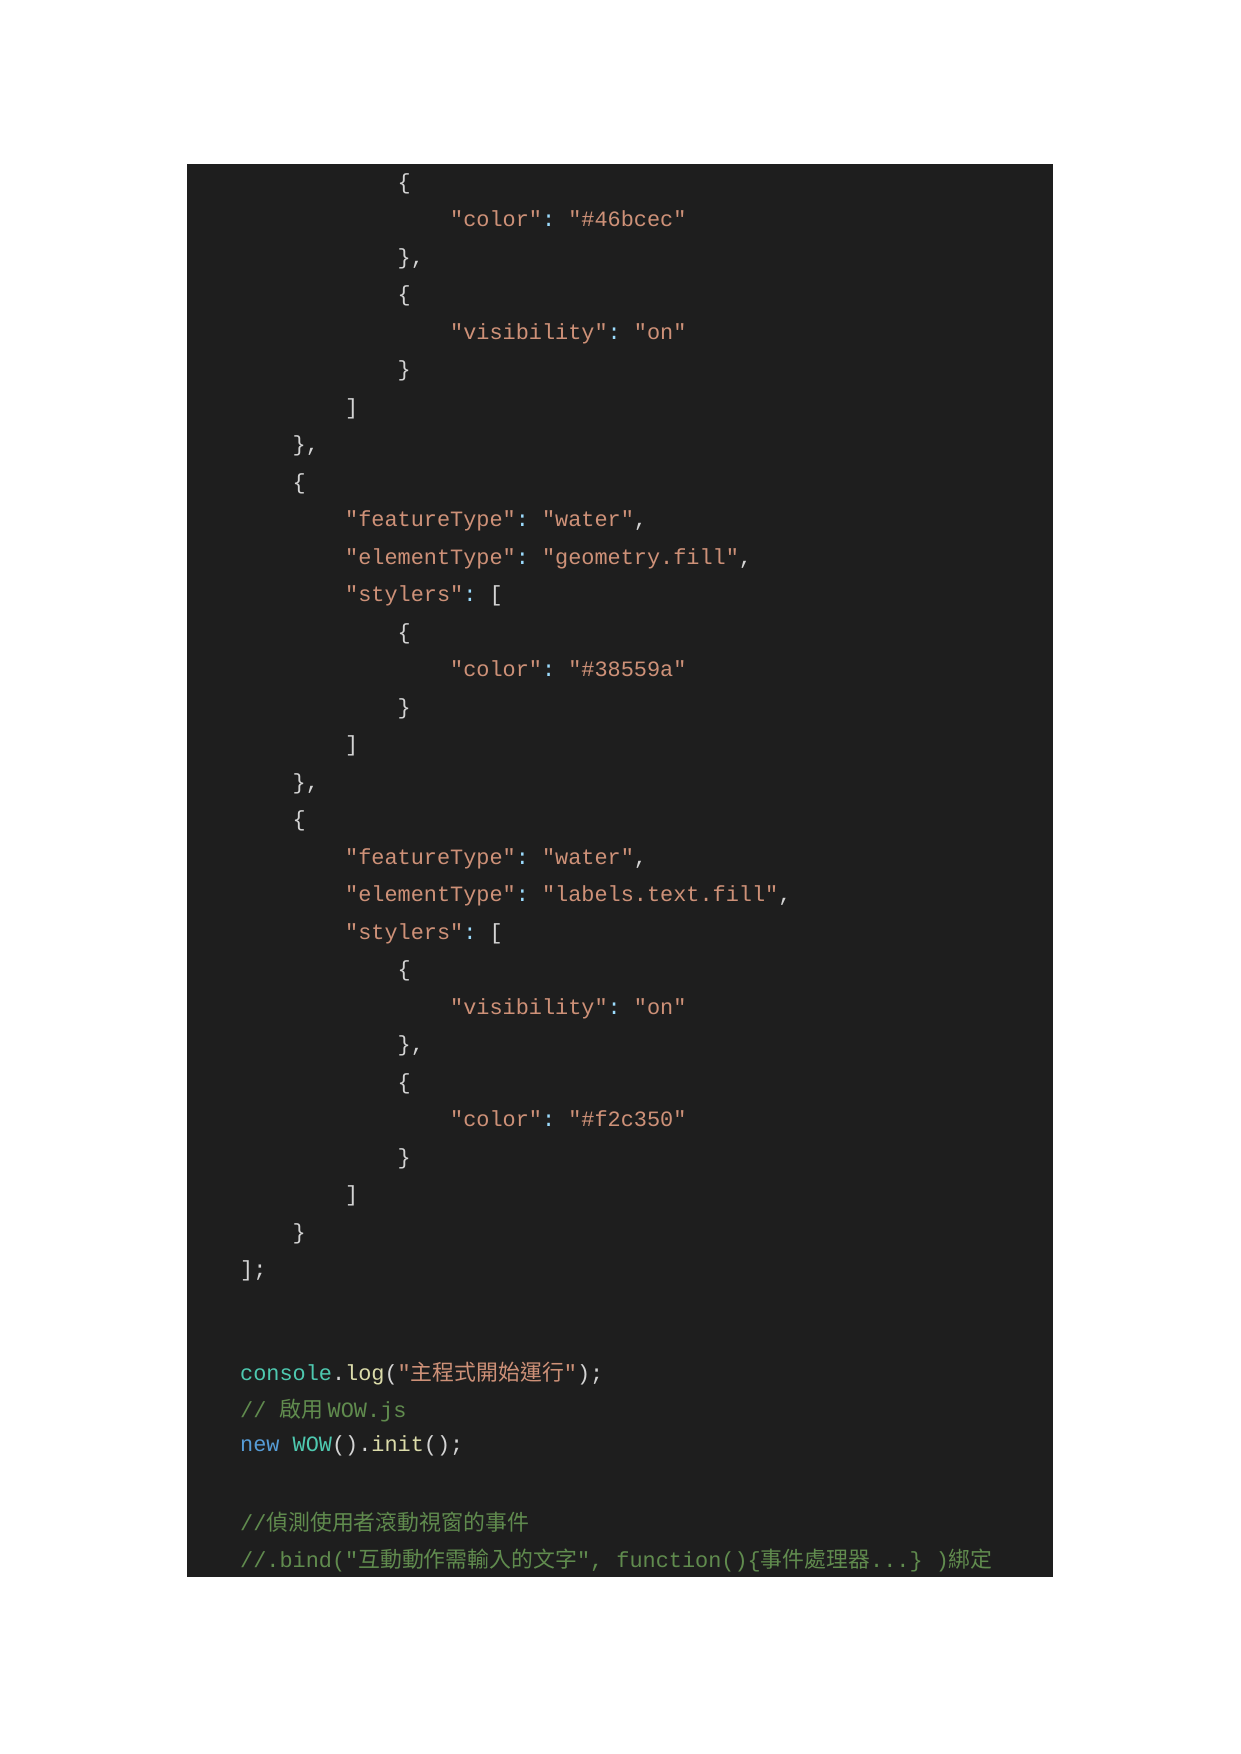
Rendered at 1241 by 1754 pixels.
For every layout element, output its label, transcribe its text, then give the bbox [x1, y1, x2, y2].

text { [187, 277, 1053, 314]
text "stylers": [ [187, 914, 1053, 952]
text "visibility": "on" [187, 314, 1053, 352]
text { [187, 952, 1053, 989]
text { [187, 164, 1053, 202]
text { [187, 1064, 1053, 1102]
text { [187, 614, 1053, 652]
text "visibility": "on" [187, 989, 1053, 1027]
text "color": "#38559a" [187, 652, 1053, 689]
text new WOW().init(); [187, 1427, 1053, 1464]
text console.log("主程式開始運行"); [187, 1352, 1053, 1389]
text "color": "#f2c350" [187, 1102, 1053, 1139]
text "featureType": "water", [187, 839, 1053, 877]
text //偵測使用者滾動視窗的事件 [187, 1502, 1053, 1539]
text ] [187, 1177, 1053, 1214]
text } [187, 689, 1053, 727]
text // 啟用WOW.js [187, 1389, 1053, 1427]
text } [187, 352, 1053, 389]
text ] [187, 389, 1053, 427]
text ] [187, 727, 1053, 764]
text { [187, 464, 1053, 502]
text }, [187, 239, 1053, 277]
text "elementType": "labels.text.fill", [187, 877, 1053, 914]
text }, [187, 1027, 1053, 1064]
text }, [187, 427, 1053, 464]
text "stylers": [ [187, 577, 1053, 614]
text } [187, 1214, 1053, 1252]
text }, [187, 764, 1053, 802]
text ]; [187, 1252, 1053, 1289]
text //.bind("互動動作需輸入的文字", function(){事件處理器...} )綁定 [187, 1539, 1053, 1577]
text } [187, 1139, 1053, 1177]
text { [187, 802, 1053, 839]
text "elementType": "geometry.fill", [187, 539, 1053, 577]
text "featureType": "water", [187, 502, 1053, 539]
text "color": "#46bcec" [187, 202, 1053, 239]
